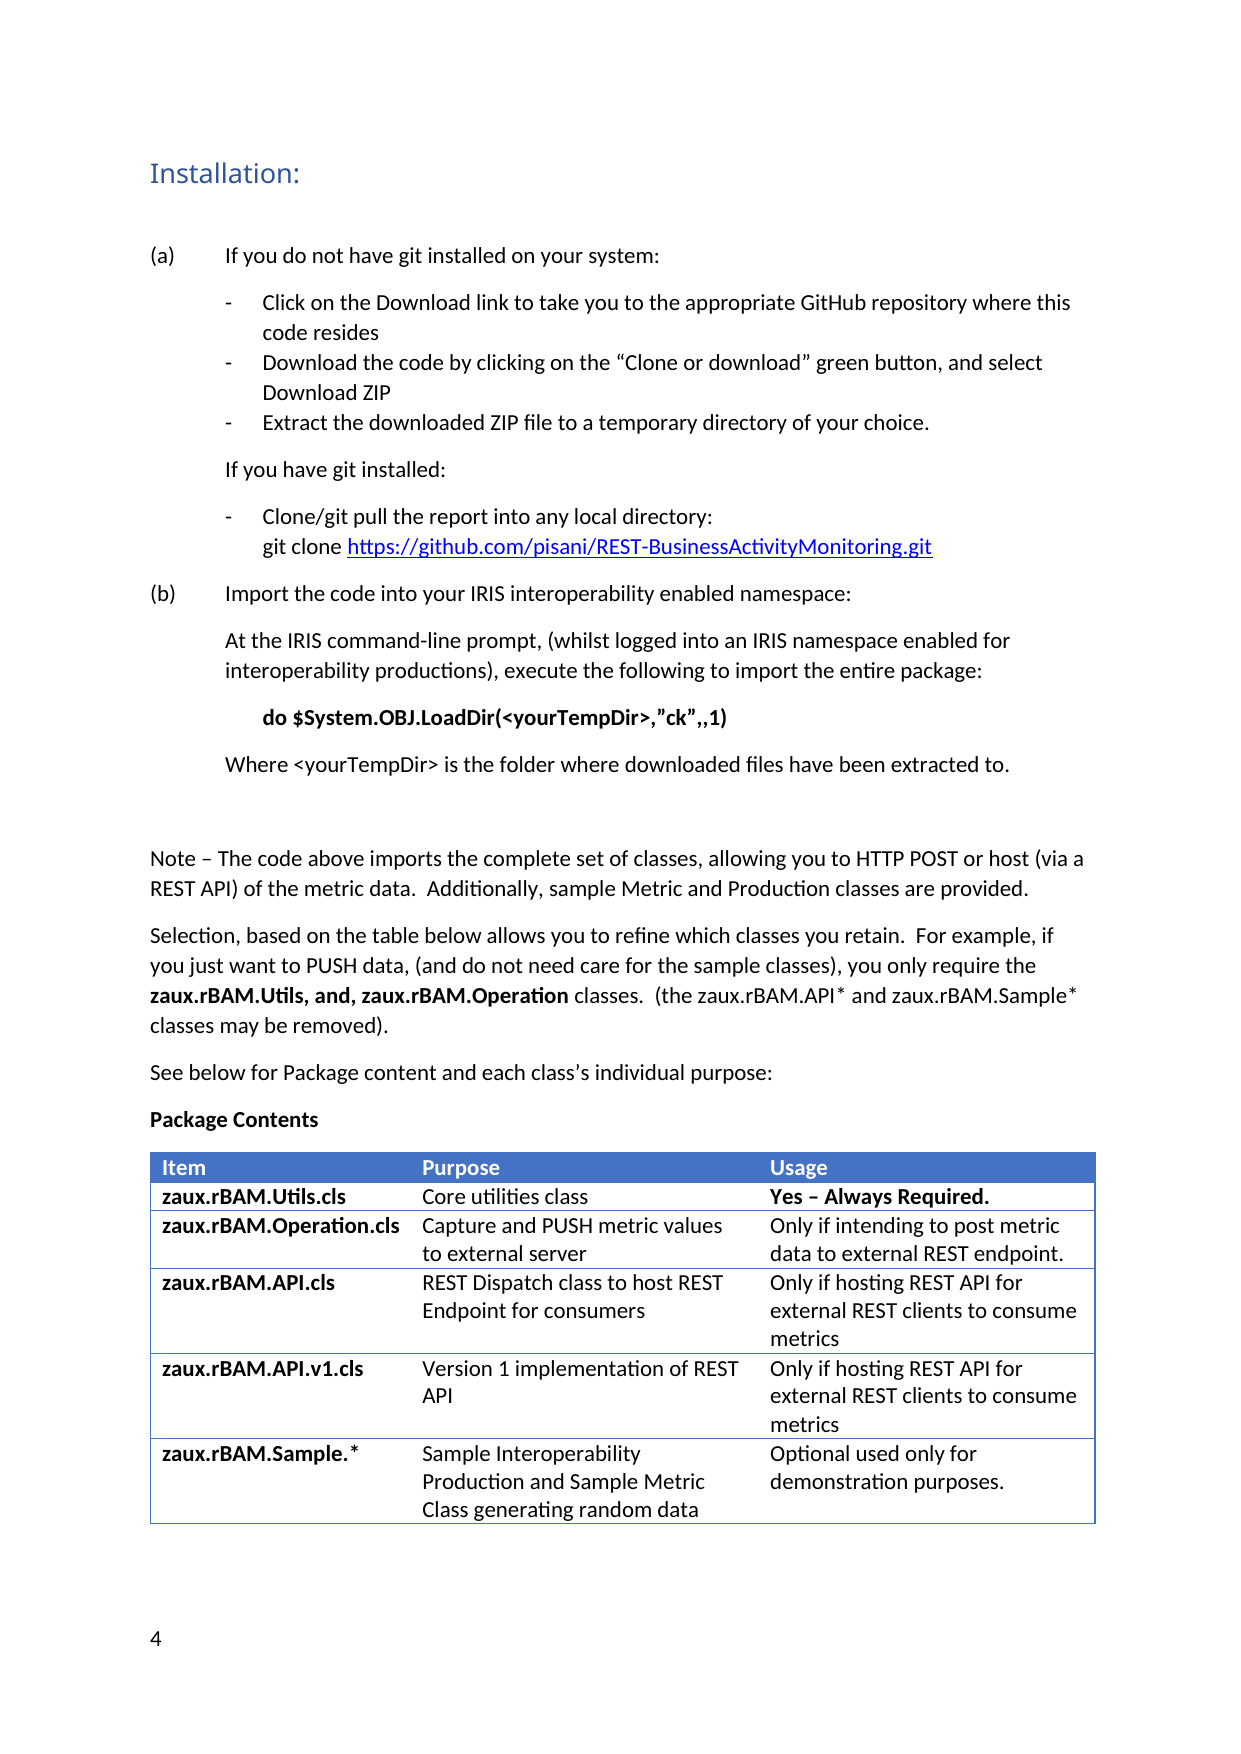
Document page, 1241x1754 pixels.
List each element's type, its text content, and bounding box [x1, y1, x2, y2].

text (a) If you do not have git installed on your system: [150, 241, 1090, 269]
text At the IRIS command-line prompt, (whilst logged into an IRIS namespace enabled for interoperability productions), execute the following to import the entire package: [225, 626, 1090, 684]
table_cell Only if intending to post metric data to external REST endpoint. [759, 1211, 1094, 1267]
text Selection, based on the table below allows you to refine which classes you retain. For example, if you just want to PUSH data, (and do not need care for the sample classes), you only require the zaux.rBAM.Utils, and, zaux.rBAM.Operation classes. (the zaux.rBAM.API* and zaux.rBAM.Sample* classes may be removed). [150, 921, 1090, 1040]
table_cell Sample Interoperability Production and Sample Metric Class generating random data [411, 1439, 759, 1523]
text do $System.OBJ.LoadDir(<yourTempDir>,”ck”,,1) [225, 703, 1090, 731]
subtitle Installation: [150, 154, 1090, 191]
table_cell Capture and PUSH metric values to external server [411, 1211, 759, 1267]
text Note – The code above imports the complete set of classes, allowing you to HTTP POST or host (via a REST API) of the metric data. Additionally, sample Metric and Production classes are provided. [150, 844, 1090, 902]
table_header Item [151, 1153, 411, 1181]
table_cell zaux.rBAM.API.v1.cls [151, 1354, 411, 1438]
table_cell Only if hosting REST API for external REST clients to consume metrics [759, 1354, 1094, 1438]
table_cell REST Dispatch class to host REST Endpoint for consumers [411, 1269, 759, 1353]
table_cell Yes – Always Required. [759, 1183, 1094, 1210]
table_cell zaux.rBAM.Operation.cls [151, 1211, 411, 1267]
table_cell zaux.rBAM.API.cls [151, 1269, 411, 1353]
text See below for Package content and each class’s individual purpose: [150, 1058, 1090, 1087]
list Clone/git pull the report into any local directory: [225, 502, 1090, 530]
text Where <yourTempDir> is the folder where downloaded files have been extracted to. [225, 750, 1090, 778]
text If you have git installed: [150, 455, 1090, 483]
list Download the code by clicking on the “Clone or download” green button, and select Download ZIP [225, 348, 1090, 406]
table_cell Only if hosting REST API for external REST clients to consume metrics [759, 1269, 1094, 1353]
table_header Purpose [411, 1153, 759, 1181]
text Package Contents [150, 1105, 1090, 1133]
table_cell zaux.rBAM.Sample.* [151, 1439, 411, 1523]
list git clone https://github.com/pisani/REST-BusinessActivityMonitoring.git [225, 532, 1090, 561]
table_header Usage [759, 1153, 1094, 1181]
table_cell Optional used only for demonstration purposes. [759, 1439, 1094, 1523]
list Click on the Download link to take you to the appropriate GitHub repository where this code resides [225, 288, 1090, 346]
table_cell Core utilities class [411, 1183, 759, 1210]
table_cell zaux.rBAM.Utils.cls [151, 1183, 411, 1210]
table_cell Version 1 implementation of REST API [411, 1354, 759, 1438]
list Extract the downloaded ZIP file to a temporary directory of your choice. [225, 408, 1090, 437]
text (b) Import the code into your IRIS interoperability enabled namespace: [150, 579, 1090, 607]
